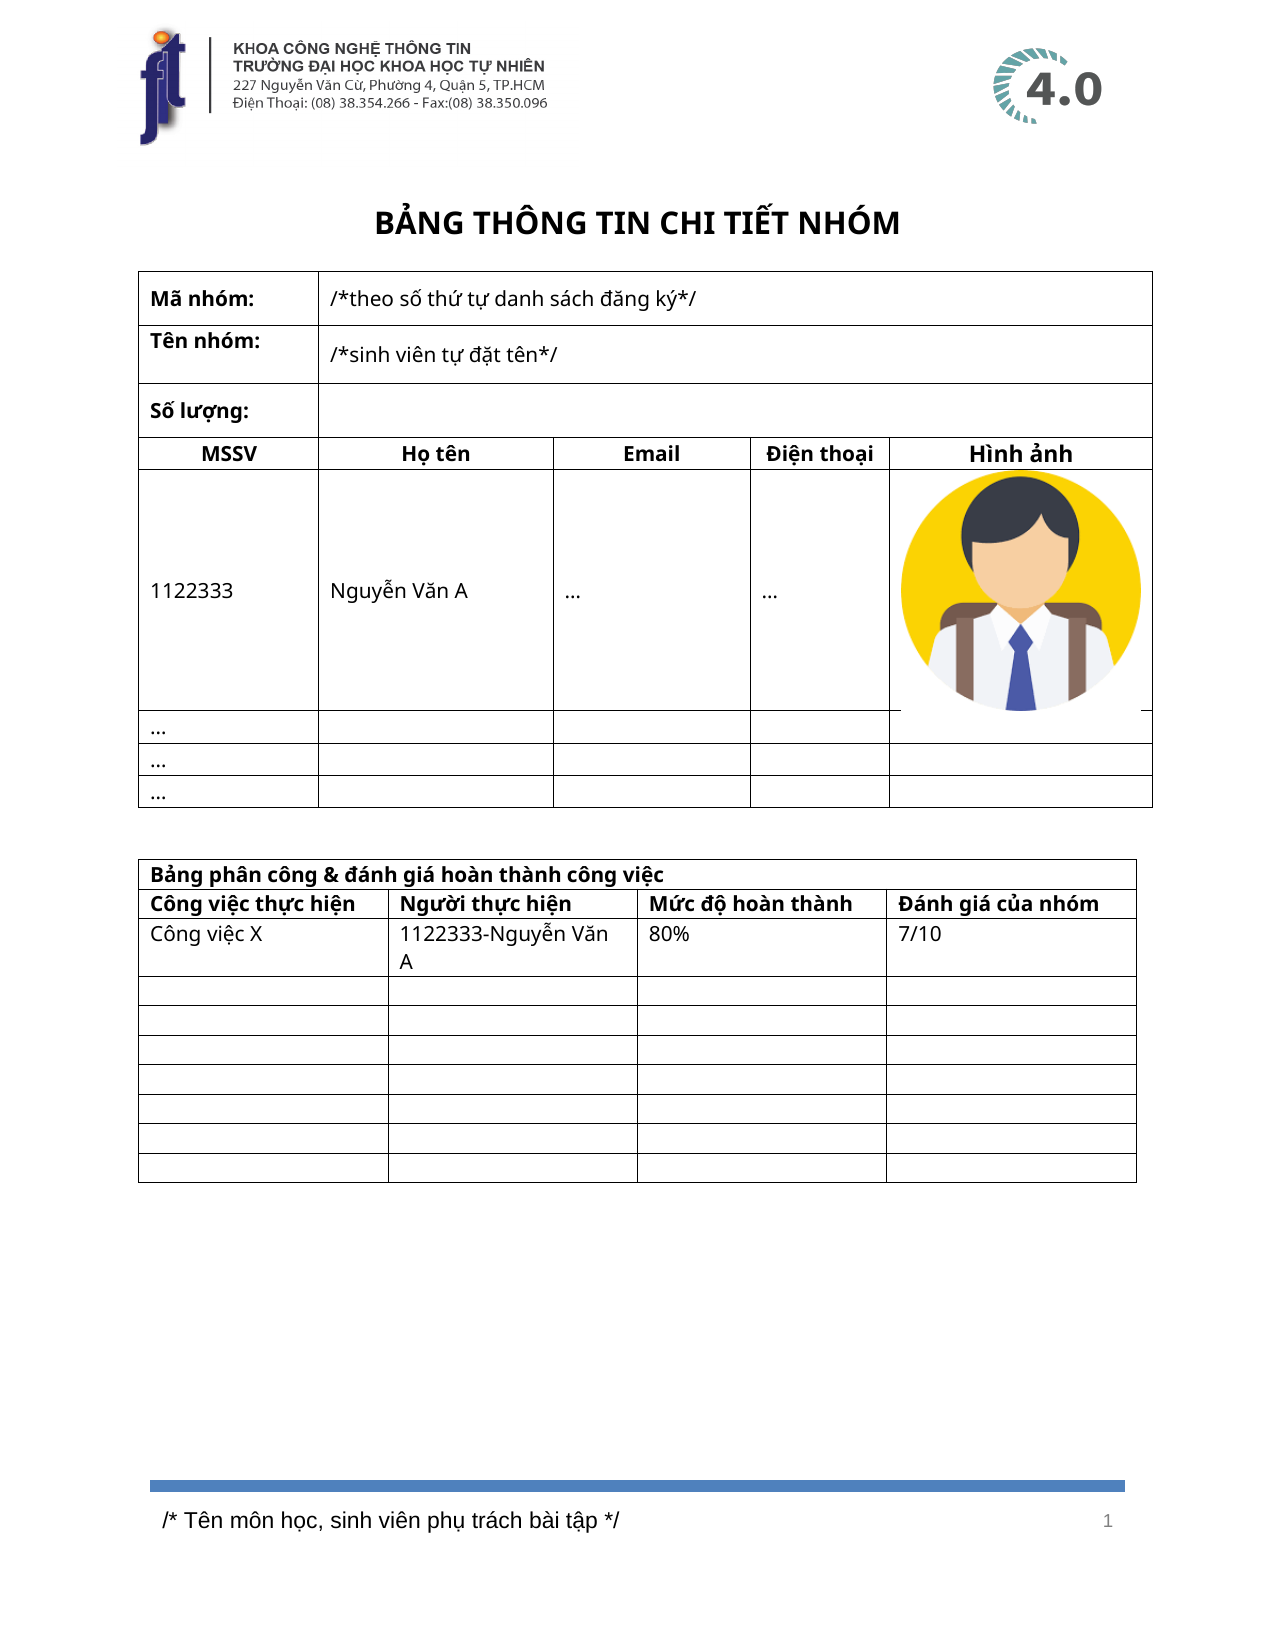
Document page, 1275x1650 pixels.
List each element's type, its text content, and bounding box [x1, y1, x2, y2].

table_cell [389, 1095, 637, 1123]
table_cell Số lượng: [139, 384, 318, 437]
table_cell Hình ảnh [890, 438, 1152, 469]
table_cell [389, 1065, 637, 1094]
table_cell [887, 977, 1136, 1005]
table_cell [139, 1006, 388, 1035]
table_cell /*sinh viên tự đặt tên*/ [319, 326, 1152, 383]
table_cell [887, 1124, 1136, 1153]
table_cell [319, 776, 553, 807]
table_cell [638, 1065, 886, 1094]
table_cell [638, 1036, 886, 1064]
table_cell Đánh giá của nhóm [887, 890, 1136, 918]
table_cell [890, 470, 901, 710]
table_header /*theo số thứ tự danh sách đăng ký*/ [319, 272, 1152, 325]
table_cell MSSV [139, 438, 318, 469]
table_cell [638, 1006, 886, 1035]
table_cell [887, 1095, 1136, 1123]
table_cell [638, 1154, 886, 1182]
table_cell [139, 1124, 388, 1153]
table_cell Mức độ hoàn thành [638, 890, 886, 918]
table_cell [1141, 470, 1152, 710]
table_cell [890, 744, 1152, 775]
table_cell 80% [638, 919, 886, 976]
table_cell [751, 744, 889, 775]
table_cell [319, 744, 553, 775]
table_cell [638, 977, 886, 1005]
table_cell [554, 744, 750, 775]
table_cell … [139, 776, 318, 807]
table_cell 1122333 [139, 470, 318, 710]
table_cell [319, 384, 1152, 437]
table_cell Người thực hiện [389, 890, 637, 918]
table_cell Nguyễn Văn A [319, 470, 553, 710]
table_cell [554, 776, 750, 807]
table_cell [890, 776, 1152, 807]
table_cell [319, 711, 553, 742]
table_cell Công việc thực hiện [139, 890, 388, 918]
table_cell [890, 711, 1152, 742]
picture [117, 21, 580, 167]
table_cell Email [554, 438, 750, 469]
table_cell [139, 1154, 388, 1182]
table_cell … [139, 744, 318, 775]
table_cell [389, 1006, 637, 1035]
table_header Mã nhóm: [139, 272, 318, 325]
table_cell 1122333-Nguyễn Văn A [389, 919, 637, 976]
picture [901, 470, 1141, 711]
table_cell [139, 1036, 388, 1064]
table_cell [638, 1124, 886, 1153]
table_cell Điện thoại [751, 438, 889, 469]
table_cell [554, 711, 750, 742]
table_cell Họ tên [319, 438, 553, 469]
table_cell [389, 1154, 637, 1182]
table_cell 7/10 [887, 919, 1136, 976]
table_header Bảng phân công & đánh giá hoàn thành công việc [139, 860, 1136, 888]
table_cell [887, 1006, 1136, 1035]
table_cell … [751, 470, 889, 710]
table_cell [638, 1095, 886, 1123]
table_cell [139, 977, 388, 1005]
table_cell … [139, 711, 318, 742]
table_cell Công việc X [139, 919, 388, 976]
table_cell [139, 1065, 388, 1094]
table_cell [751, 711, 889, 742]
table_cell [887, 1036, 1136, 1064]
table_cell [887, 1154, 1136, 1182]
picture [985, 41, 1108, 127]
text BẢNG THÔNG TIN CHI TIẾT NHÓM [150, 201, 1125, 244]
table_cell Tên nhóm: [139, 326, 318, 383]
table_cell [389, 977, 637, 1005]
table_cell [389, 1124, 637, 1153]
table_cell [139, 1095, 388, 1123]
table_cell … [554, 470, 750, 710]
table_cell [389, 1036, 637, 1064]
table_cell [887, 1065, 1136, 1094]
table_cell [751, 776, 889, 807]
